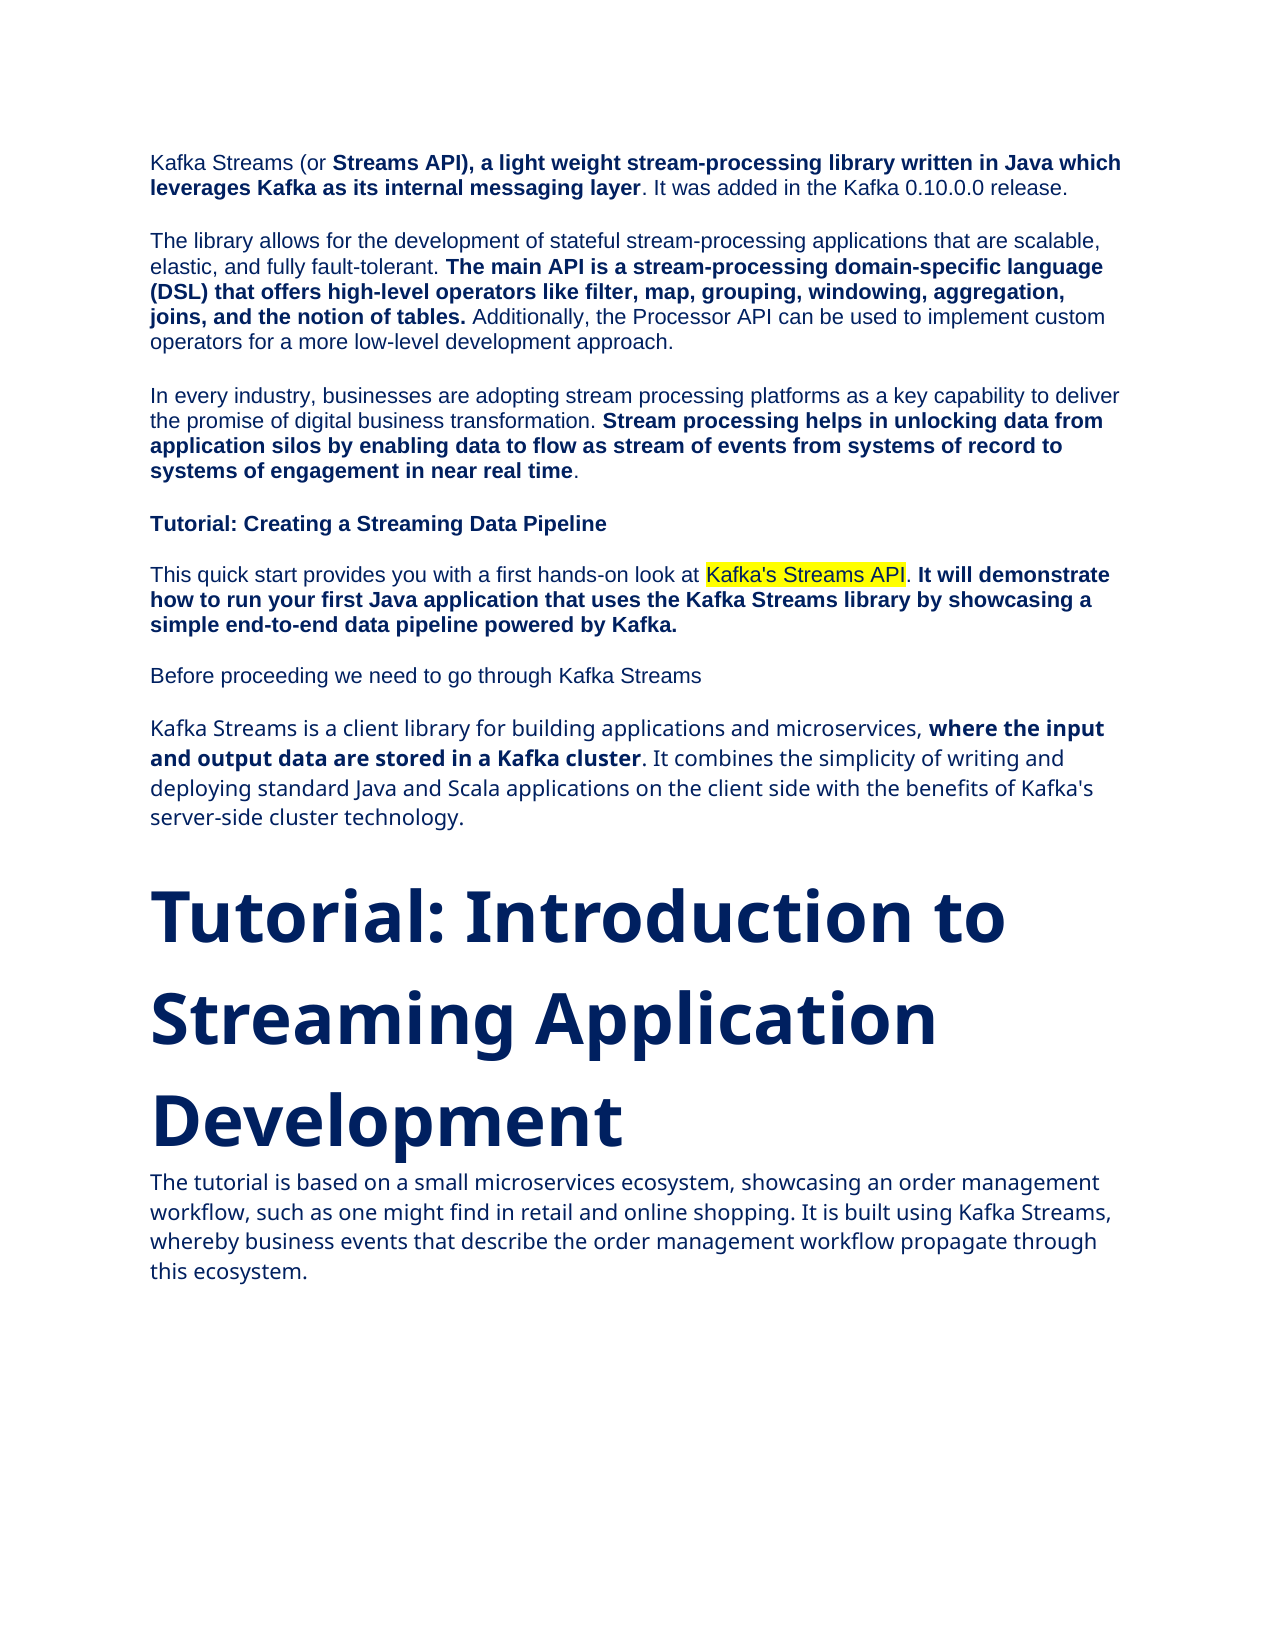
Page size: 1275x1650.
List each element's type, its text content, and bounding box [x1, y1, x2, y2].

text In every industry, businesses are adopting stream processing platforms as a key capability to deliver the promise of digital business transformation. Stream processing helps in unlocking data from application silos by enabling data to flow as stream of events from systems of record to systems of engagement in near real time. [150, 382, 1125, 511]
text Kafka Streams (or Streams API), a light weight stream-processing library written in Java which leverages Kafka as its internal messaging layer. It was added in the Kafka 0.10.0.0 release. [150, 150, 1125, 228]
text The library allows for the development of stateful stream-processing applications that are scalable, elastic, and fully fault-tolerant. The main API is a stream-processing domain-specific language (DSL) that offers high-level operators like filter, map, grouping, windowing, aggregation, joins, and the notion of tables. Additionally, the Processor API can be used to implement custom operators for a more low-level development approach. [150, 228, 1125, 382]
text Tutorial: Creating a Streaming Data Pipeline [150, 511, 1125, 537]
text This quick start provides you with a first hands-on look at Kafka's Streams API. It will demonstrate how to run your first Java application that uses the Kafka Streams library by showcasing a simple end-to-end data pipeline powered by Kafka. [150, 562, 1125, 637]
text The tutorial is based on a small microservices ecosystem, showcasing an order management workflow, such as one might find in retail and online shopping. It is built using Kafka Streams, whereby business events that describe the order management workflow propagate through this ecosystem. [308, 1167, 1125, 1286]
text Before proceeding we need to go through Kafka Streams [150, 663, 1125, 688]
subtitle Tutorial: Introduction to Streaming Application Development [150, 862, 1125, 1167]
text Kafka Streams is a client library for building applications and microservices, where the input and output data are stored in a Kafka cluster. It combines the simplicity of writing and deploying standard Java and Scala applications on the client side with the benefits of Kafka's server-side cluster technology. [150, 713, 1125, 832]
